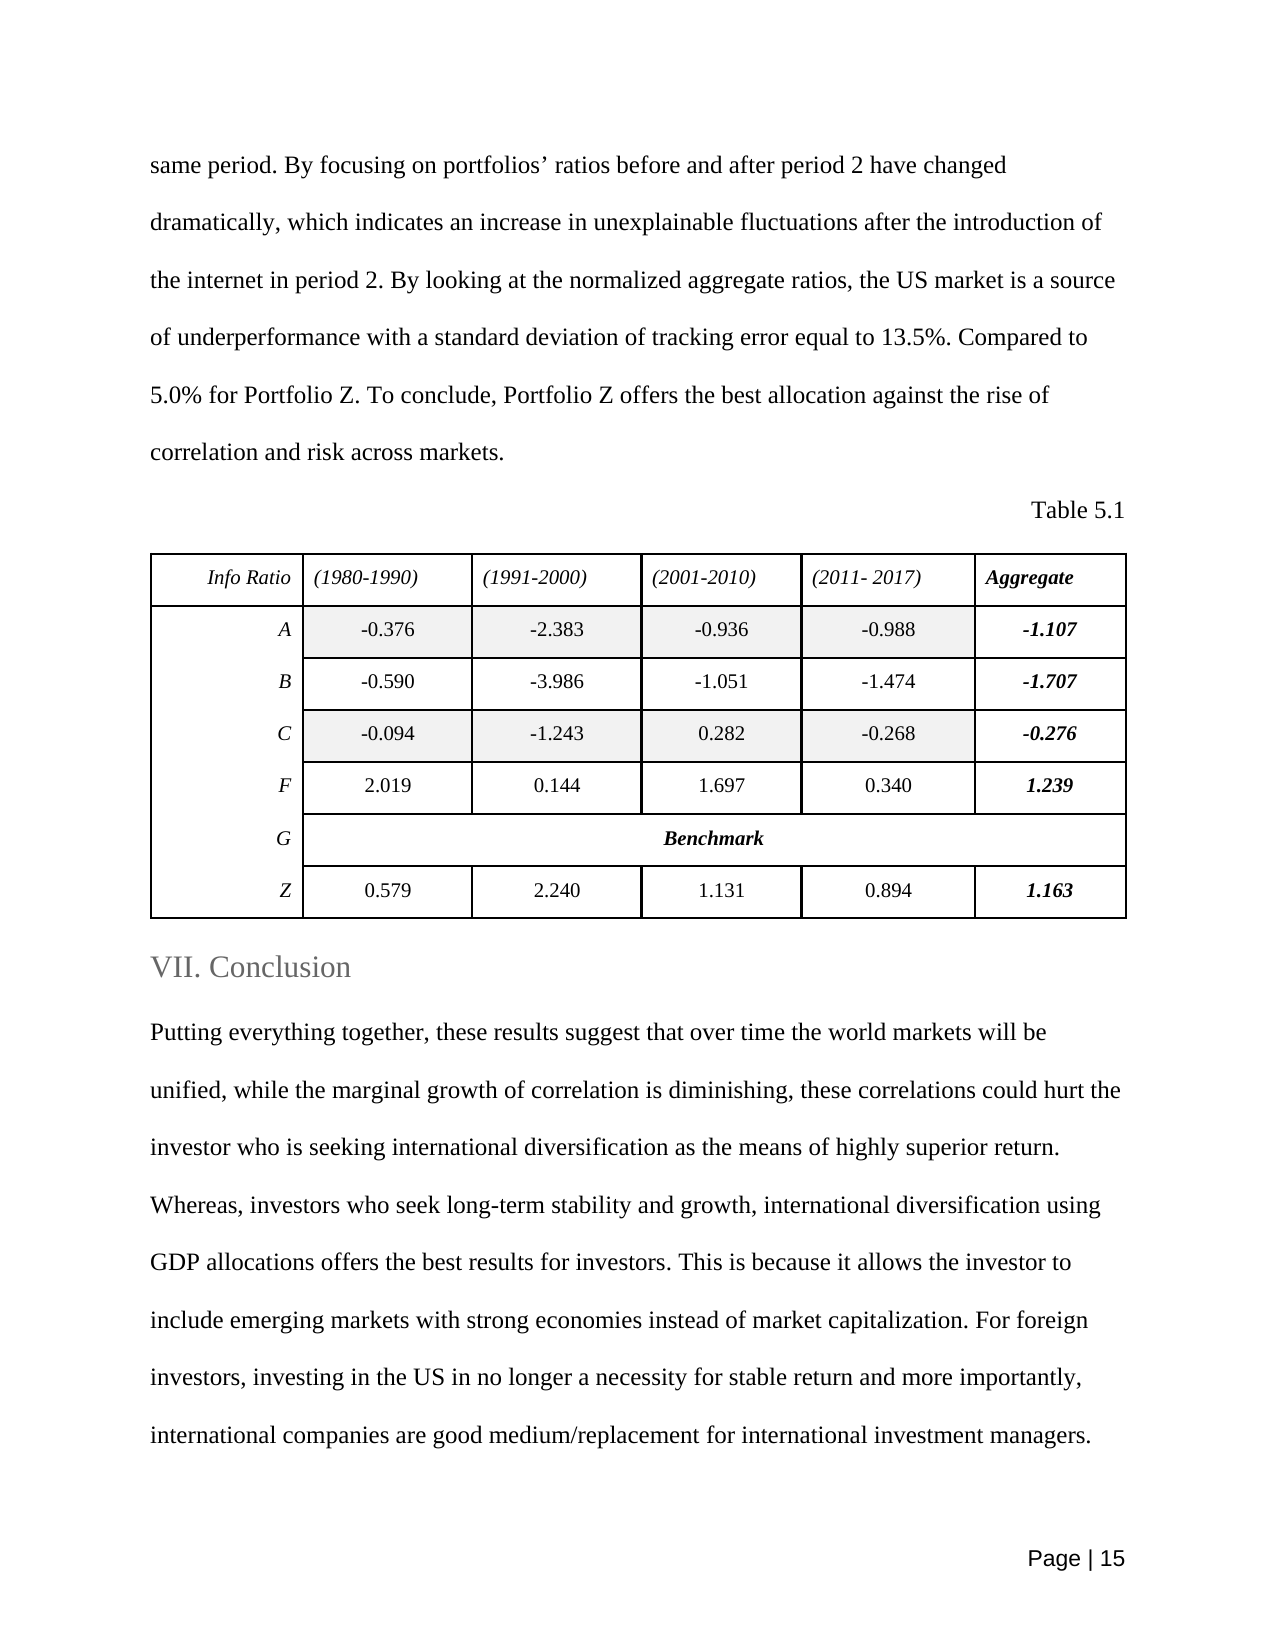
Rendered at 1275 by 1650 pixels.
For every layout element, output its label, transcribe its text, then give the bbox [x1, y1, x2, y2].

table_header (2001-2010) [643, 555, 800, 604]
table_header Aggregate [976, 555, 1125, 604]
subtitle VII. Conclusion [150, 948, 1125, 984]
table_header (1980-1990) [304, 555, 471, 604]
table_cell 0.282 [643, 711, 800, 761]
table_cell B [152, 657, 302, 709]
table_cell -1.107 [976, 607, 1125, 657]
table_cell -3.986 [473, 659, 640, 709]
table_cell -0.988 [803, 607, 974, 657]
table_cell -0.936 [643, 607, 800, 657]
table_cell -0.094 [304, 711, 471, 761]
table_cell 2.240 [473, 867, 640, 917]
table_cell 1.239 [976, 763, 1125, 813]
table_header Info Ratio [152, 555, 302, 604]
text Putting everything together, these results suggest that over time the world markets will be unified, while the marginal growth of correlation is diminishing, these correlations could hurt the investor who is seeking international diversification as the means of highly superior return. Whereas, investors who seek long-term stability and growth, international diversification using GDP allocations offers the best results for investors. This is because it allows the investor to include emerging markets with strong economies instead of market capitalization. For foreign investors, investing in the US in no longer a necessity for stable return and more importantly, international companies are good medium/replacement for international investment managers. [150, 1017, 1125, 1448]
table_cell -1.243 [473, 711, 640, 761]
table_cell 2.019 [304, 763, 471, 813]
table_cell Z [152, 865, 302, 917]
table_cell -1.707 [976, 659, 1125, 709]
text Table 5.1 [150, 495, 1125, 524]
table_cell -1.051 [643, 659, 800, 709]
table_cell 0.144 [473, 763, 640, 813]
table_cell -0.590 [304, 659, 471, 709]
table_cell 1.163 [976, 867, 1125, 917]
table_cell Benchmark [304, 815, 1125, 865]
table_cell A [152, 607, 302, 657]
table_cell -2.383 [473, 607, 640, 657]
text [150, 150, 1125, 466]
table_header (2011- 2017) [803, 555, 974, 604]
table_cell C [152, 709, 302, 761]
table_cell 1.131 [643, 867, 800, 917]
table_cell G [152, 813, 302, 865]
table_cell F [152, 761, 302, 813]
table_cell 0.340 [803, 763, 974, 813]
table_cell 1.697 [643, 763, 800, 813]
table_header (1991-2000) [473, 555, 640, 604]
table_cell -0.268 [803, 711, 974, 761]
table_cell -0.376 [304, 607, 471, 657]
table_cell -1.474 [803, 659, 974, 709]
table_cell 0.579 [304, 867, 471, 917]
table_cell 0.894 [803, 867, 974, 917]
table_cell -0.276 [976, 711, 1125, 761]
